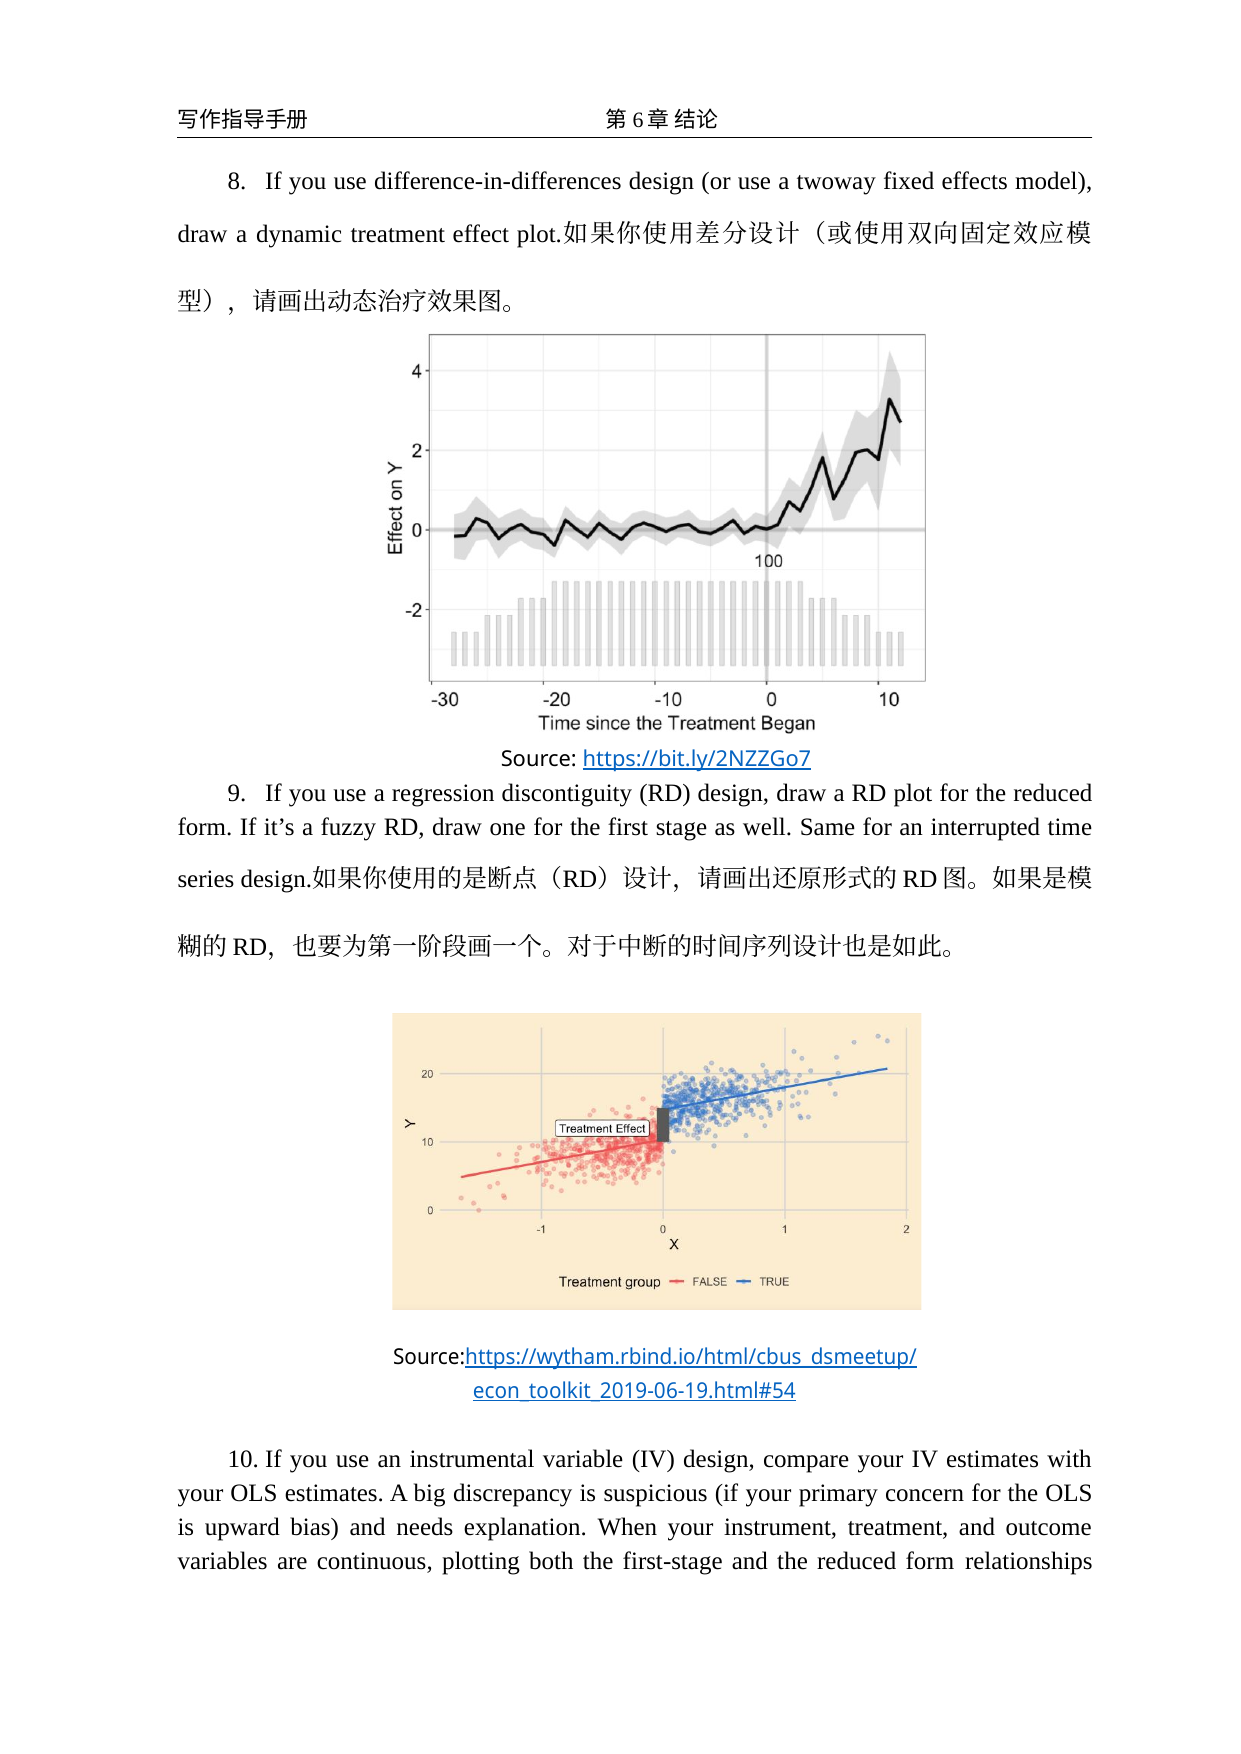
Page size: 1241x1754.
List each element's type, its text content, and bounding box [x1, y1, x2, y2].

picture [386, 333, 926, 734]
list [177, 1441, 1092, 1577]
picture [392, 1013, 922, 1310]
text Source: https://bit.ly/2NZZGo7 [317, 741, 951, 775]
list If you use difference-in-differences design (or use a twoway fixed effects model), draw a dynamic treatment effect plot.如果你使用差分设计（或使用双向固定效应模型），请画出动态治疗效果图。 [177, 164, 1092, 334]
text Source:https://wytham.rbind.io/html/cbus_dsmeetup/econ_toolkit_2019-06-19.html#54 [317, 1339, 951, 1407]
list If you use a regression discontiguity (RD) design, draw a RD plot for the reduced form. If it’s a fuzzy RD, draw one for the first stage as well. Same for an interrupted time series design.如果你使用的是断点（RD）设计，请画出还原形式的RD图。如果是模糊的RD，也要为第一阶段画一个。对于中断的时间序列设计也是如此。 [177, 775, 1092, 979]
